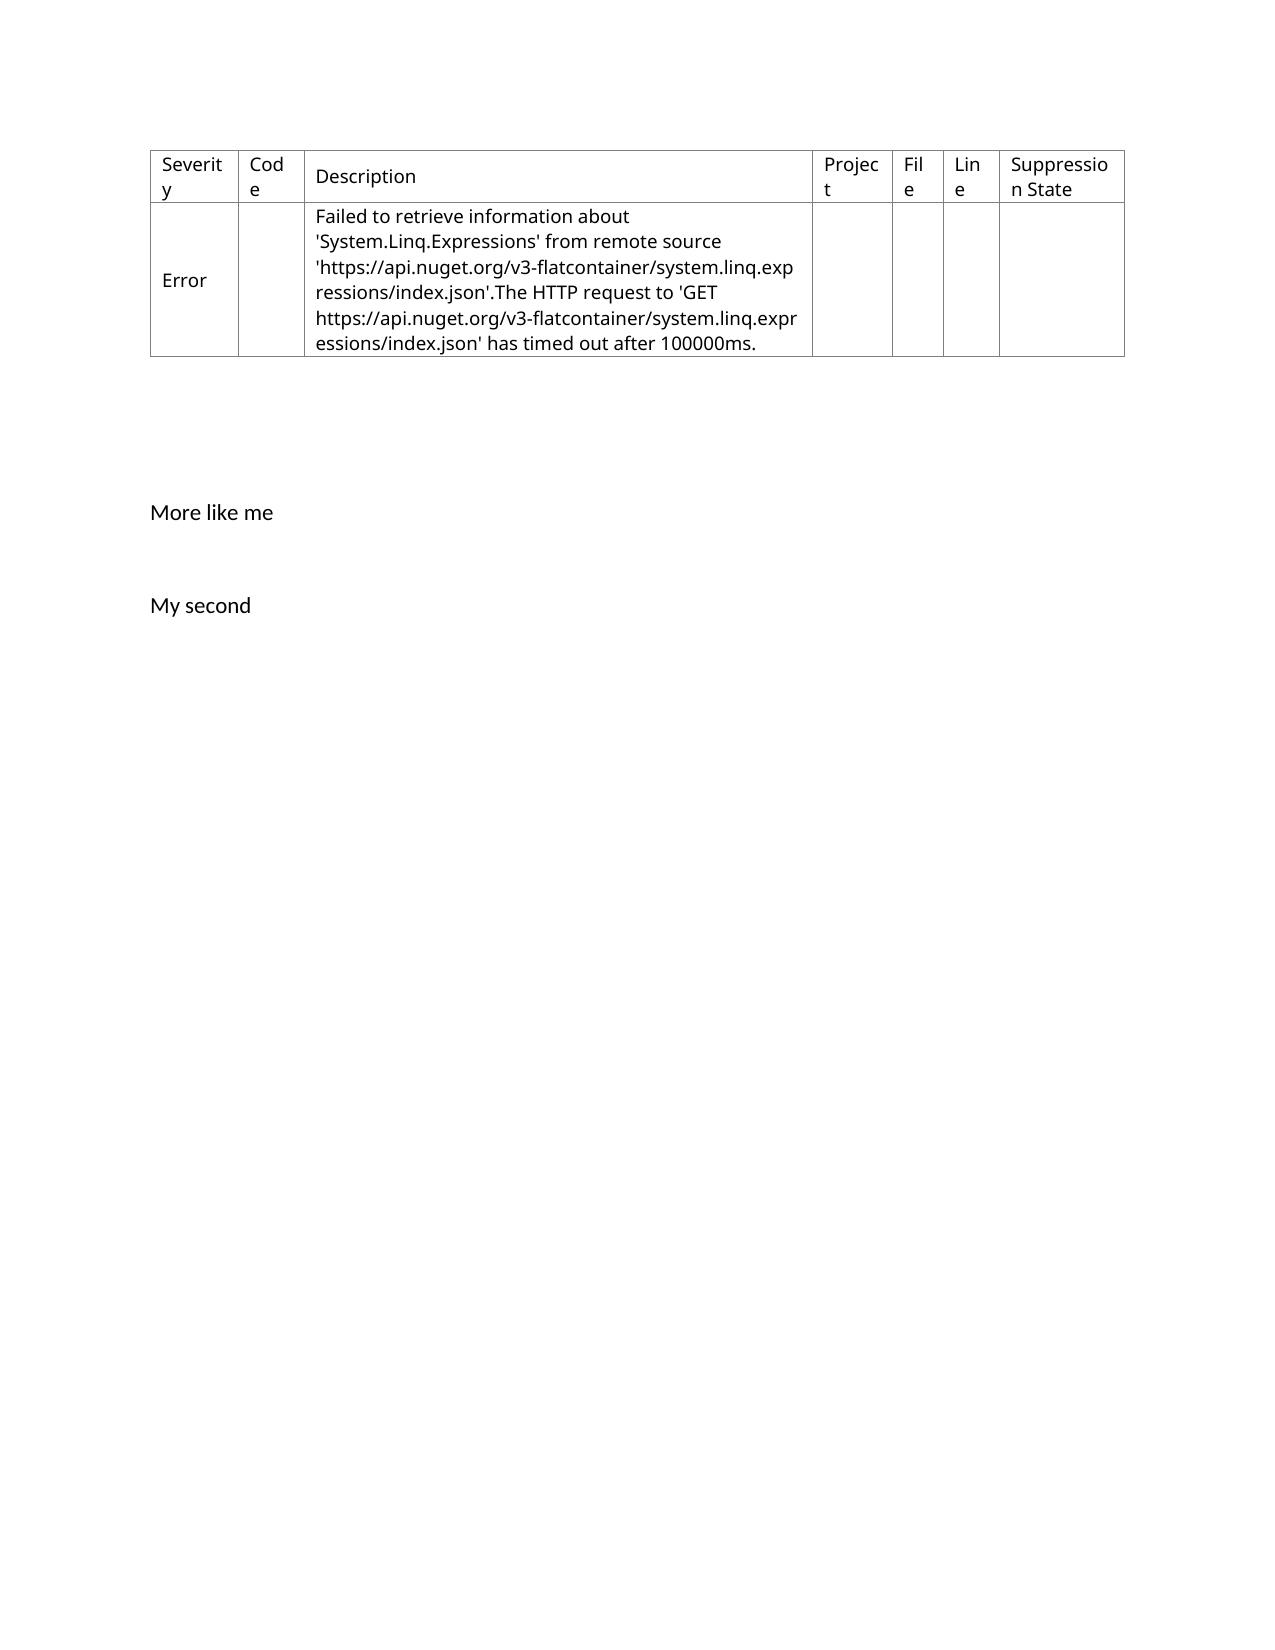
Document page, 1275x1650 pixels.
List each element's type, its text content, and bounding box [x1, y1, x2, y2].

table_cell [1000, 203, 1124, 356]
table_cell Failed to retrieve information about 'System.Linq.Expressions' from remote source 'https://api.nuget.org/v3-flatcontainer/system.linq.expressions/index.json'.The HTTP request to 'GET https://api.nuget.org/v3-flatcontainer/system.linq.expressions/index.json' has timed out after 100000ms. [305, 203, 812, 356]
table_cell [893, 203, 943, 356]
table_header Description [305, 151, 812, 202]
table_header Code [239, 151, 304, 202]
table_header Project [813, 151, 892, 202]
table_header Severity [151, 151, 238, 202]
table_header Line [944, 151, 999, 202]
table_cell Error [151, 203, 238, 356]
table_cell [944, 203, 999, 356]
table_header File [893, 151, 943, 202]
table_cell [813, 203, 892, 356]
text My second [150, 592, 1125, 620]
text More like me [150, 498, 1125, 526]
table_header Suppression State [1000, 151, 1124, 202]
table_cell [239, 203, 304, 356]
